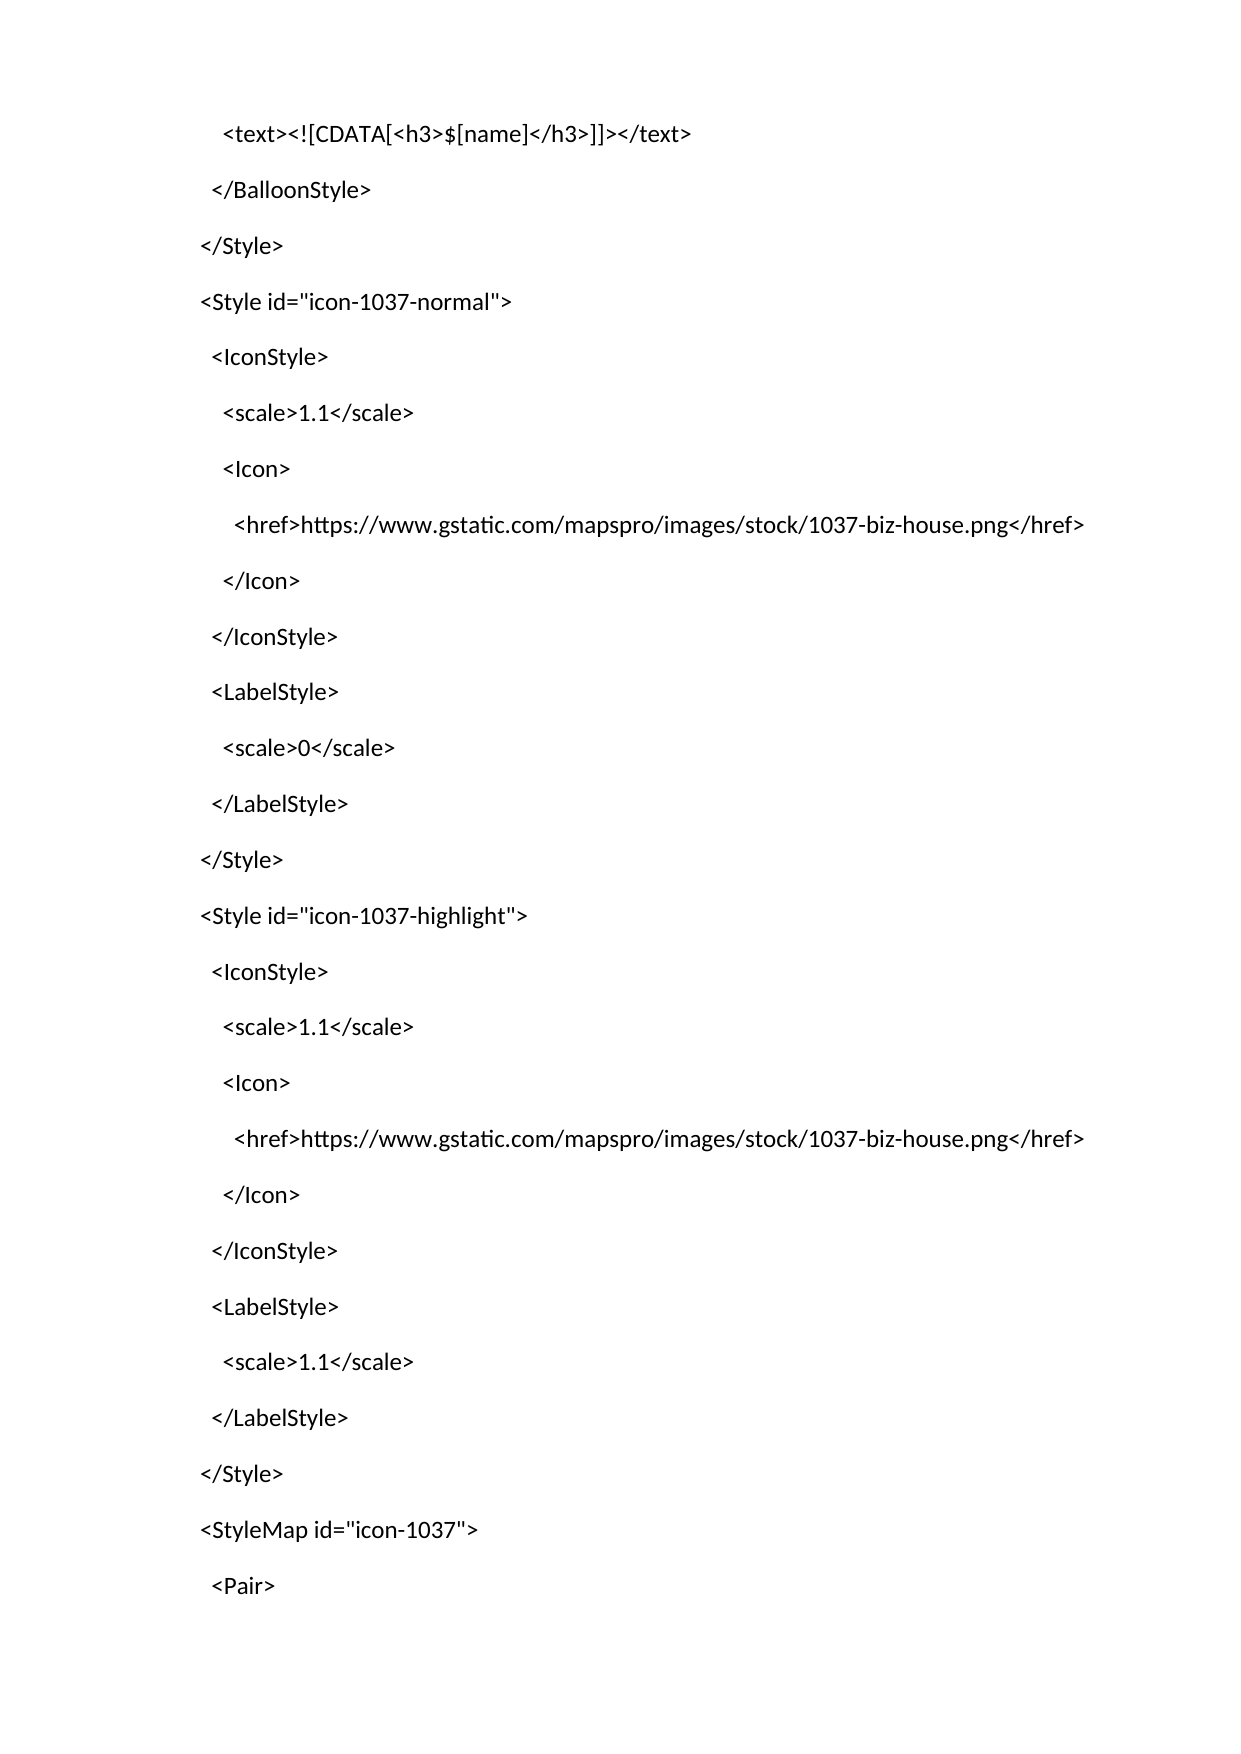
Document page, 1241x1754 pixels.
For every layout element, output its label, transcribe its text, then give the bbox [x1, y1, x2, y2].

text </Style> [177, 230, 1152, 260]
text <Icon> [177, 1067, 1152, 1098]
text <Pair> [177, 1570, 1152, 1600]
text <scale>1.1</scale> [177, 397, 1152, 428]
text </Icon> [177, 1179, 1152, 1209]
text </BalloonStyle> [177, 174, 1152, 204]
text </Icon> [177, 565, 1152, 595]
text <href>https://www.gstatic.com/mapspro/images/stock/1037-biz-house.png</href> [177, 509, 1152, 539]
text <LabelStyle> [177, 676, 1152, 707]
text <Style id="icon-1037-normal"> [177, 286, 1152, 316]
text </IconStyle> [177, 1235, 1152, 1265]
text </Style> [177, 844, 1152, 874]
text </Style> [177, 1458, 1152, 1489]
text </LabelStyle> [177, 1402, 1152, 1433]
text <Style id="icon-1037-highlight"> [177, 900, 1152, 930]
text <href>https://www.gstatic.com/mapspro/images/stock/1037-biz-house.png</href> [177, 1123, 1152, 1154]
text <scale>1.1</scale> [177, 1346, 1152, 1377]
text <scale>1.1</scale> [177, 1011, 1152, 1042]
text <text><![CDATA[<h3>$[name]</h3>]]></text> [177, 118, 1152, 149]
text <IconStyle> [177, 341, 1152, 372]
text <LabelStyle> [177, 1291, 1152, 1321]
text <scale>0</scale> [177, 732, 1152, 763]
text <StyleMap id="icon-1037"> [177, 1514, 1152, 1544]
text </LabelStyle> [177, 788, 1152, 819]
text </IconStyle> [177, 621, 1152, 651]
text <Icon> [177, 453, 1152, 484]
text <IconStyle> [177, 956, 1152, 986]
